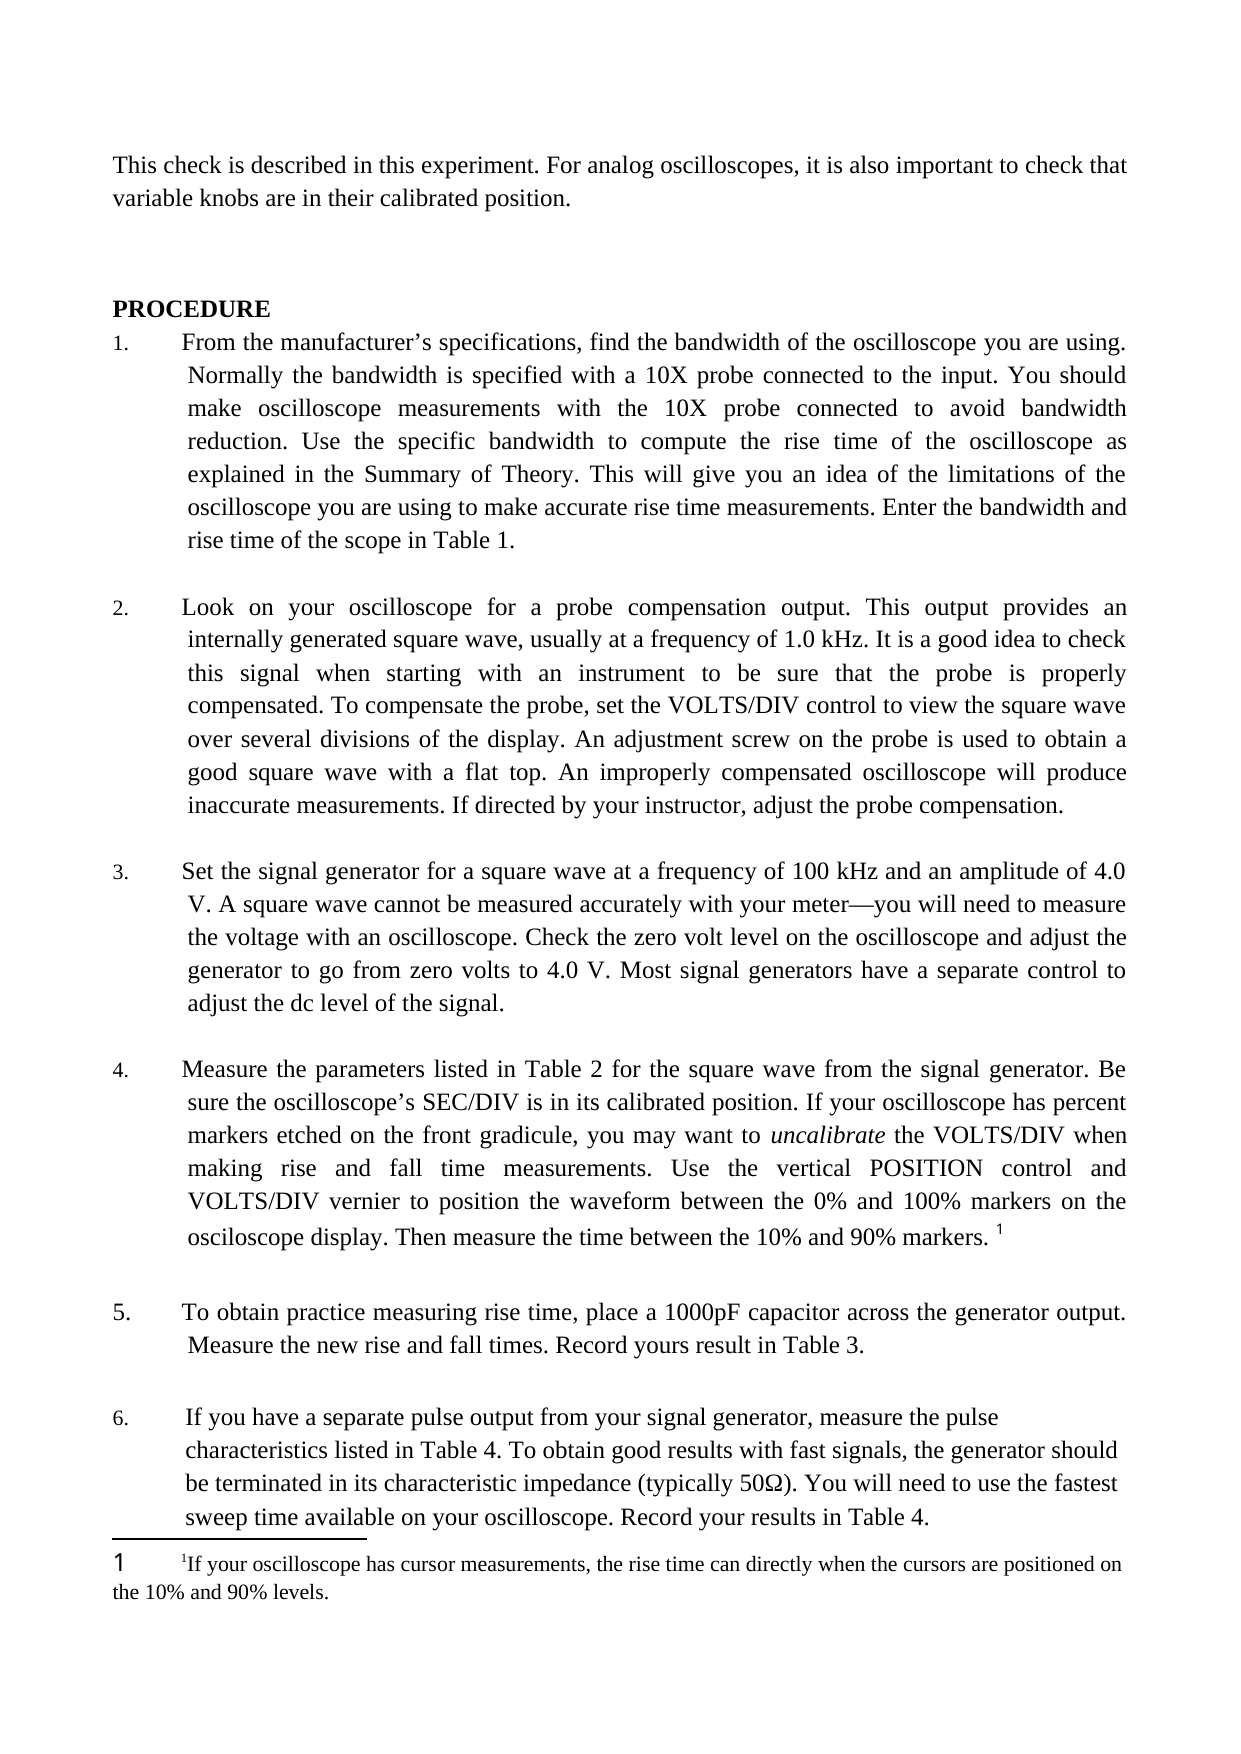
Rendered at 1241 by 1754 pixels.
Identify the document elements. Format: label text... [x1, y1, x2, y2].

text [112, 150, 1128, 212]
list From the manufacturer’s specifications, find the bandwidth of the oscilloscope you are using. Normally the bandwidth is specified with a 10X probe connected to the input. You should make oscilloscope measurements with the 10X probe connected to avoid bandwidth reduction. Use the specific bandwidth to compute the rise time of the oscilloscope as explained in the Summary of Theory. This will give you an idea of the limitations of the oscilloscope you are using to make accurate rise time measurements. Enter the bandwidth and rise time of the scope in Table 1. [112, 327, 1128, 554]
list Look on your oscilloscope for a probe compensation output. This output provides an internally generated square wave, usually at a frequency of 1.0 kHz. It is a good idea to check this signal when starting with an instrument to be sure that the probe is properly compensated. To compensate the probe, set the VOLTS/DIV control to view the square wave over several divisions of the display. An adjustment screw on the probe is used to obtain a good square wave with a flat top. An improperly compensated oscilloscope will produce inaccurate measurements. If directed by your instructor, adjust the probe compensation. [112, 592, 1128, 818]
list Set the signal generator for a square wave at a frequency of 100 kHz and an amplitude of 4.0 V. A square wave cannot be measured accurately with your meter—you will need to measure the voltage with an oscilloscope. Check the zero volt level on the oscilloscope and adjust the generator to go from zero volts to 4.0 V. Most signal generators have a separate control to adjust the dc level of the signal. [112, 856, 1128, 1017]
list Measure the parameters listed in Table 2 for the square wave from the signal generator. Be sure the oscilloscope’s SEC/DIV is in its calibrated position. If your oscilloscope has percent markers etched on the front gradicule, you may want to uncalibrate the VOLTS/DIV when making rise and fall time measurements. Use the vertical POSITION control and VOLTS/DIV vernier to position the waveform between the 0% and 100% markers on the osciloscope display. Then measure the time between the 10% and 90% markers. [112, 1054, 1128, 1253]
text PROCEDURE [112, 294, 1128, 323]
list If you have a separate pulse output from your signal generator, measure the pulse characteristics listed in Table 4. To obtain good results with fast signals, the generator should be terminated in its characteristic impedance (typically 50Ω). You will need to use the fastest sweep time available on your oscilloscope. Record your results in Table 4. [112, 1402, 1128, 1530]
text 5. To obtain practice measuring rise time, place a 1000pF capacitor across the generator output. Measure the new rise and fall times. Record yours result in Table 3. [112, 1297, 1128, 1359]
